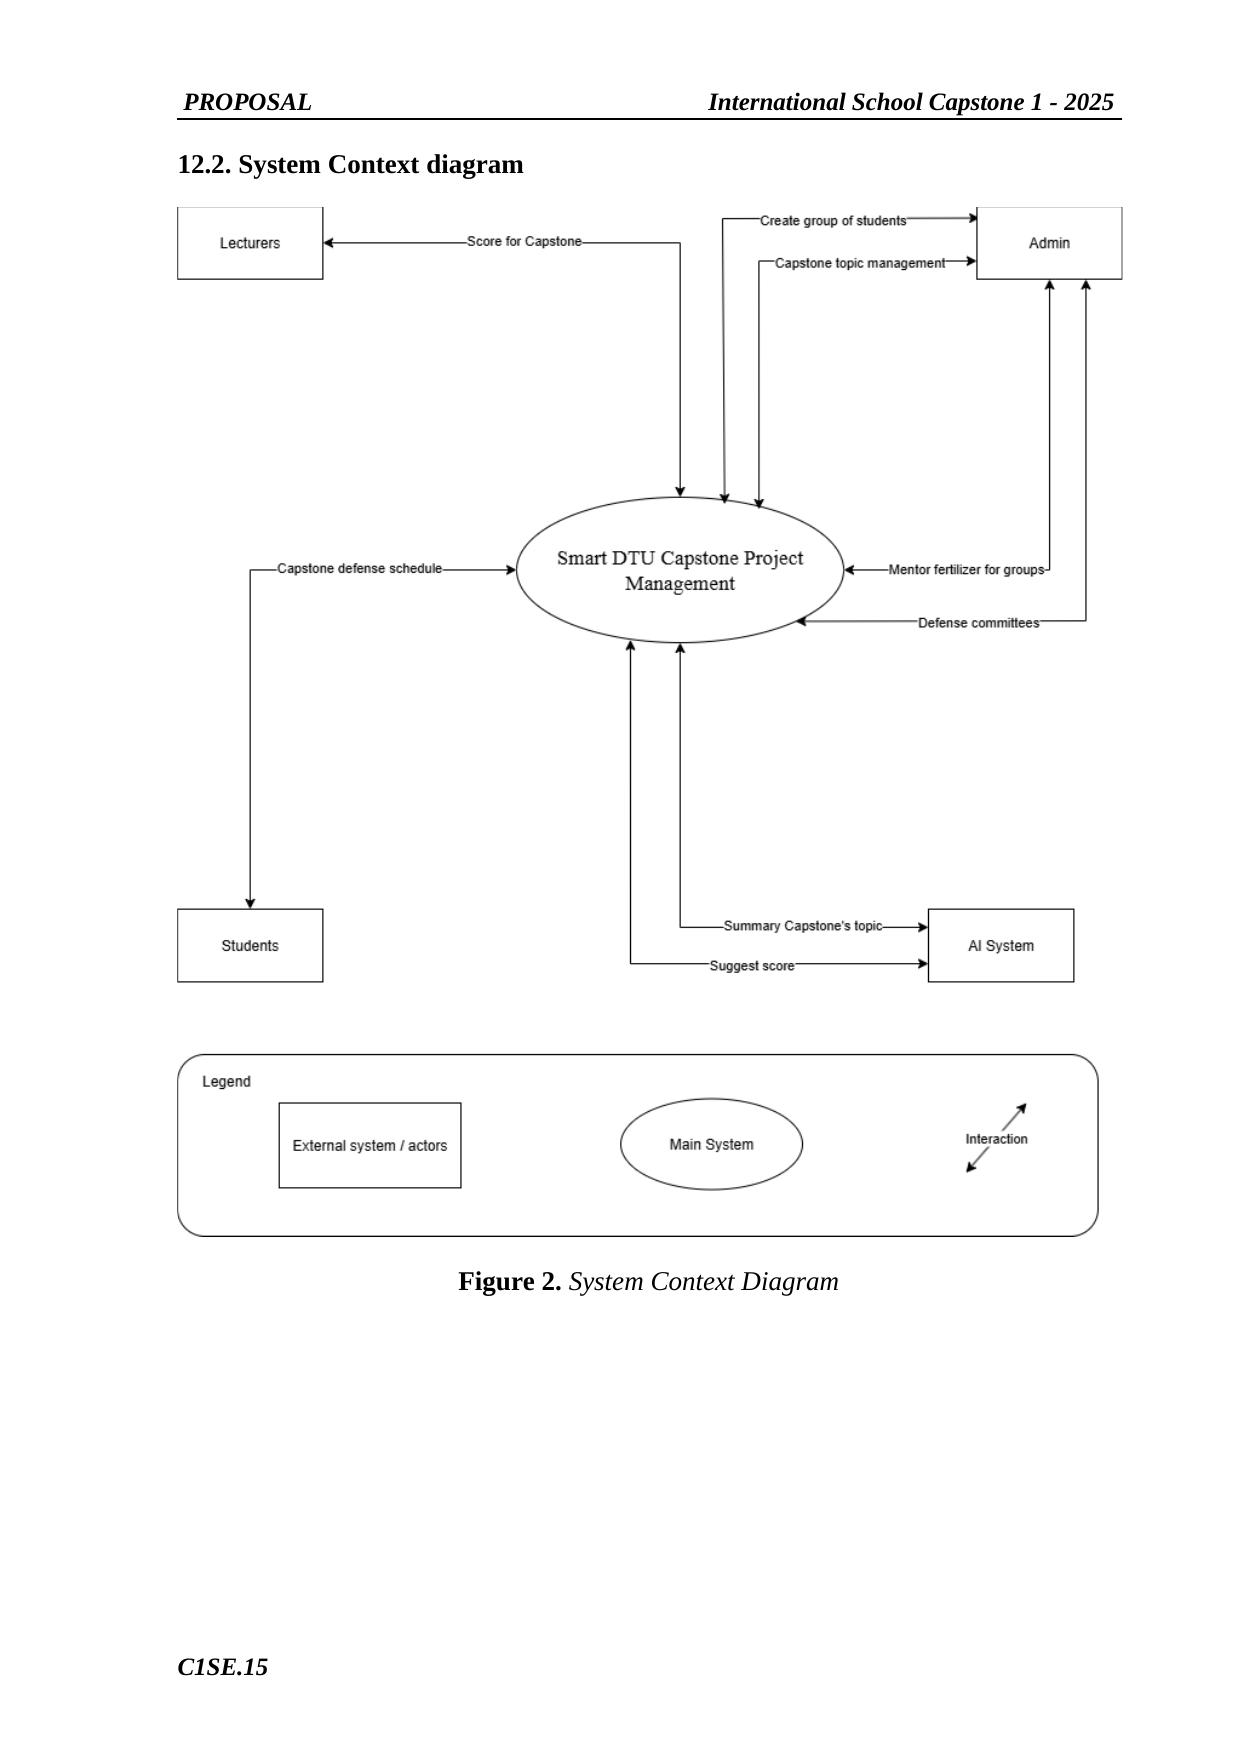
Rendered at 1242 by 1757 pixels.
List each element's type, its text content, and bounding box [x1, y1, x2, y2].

picture [177, 207, 1123, 1237]
subtitle 12.2. System Context diagram [177, 148, 1122, 179]
text Figure 2. System Context Diagram [177, 1265, 1122, 1296]
